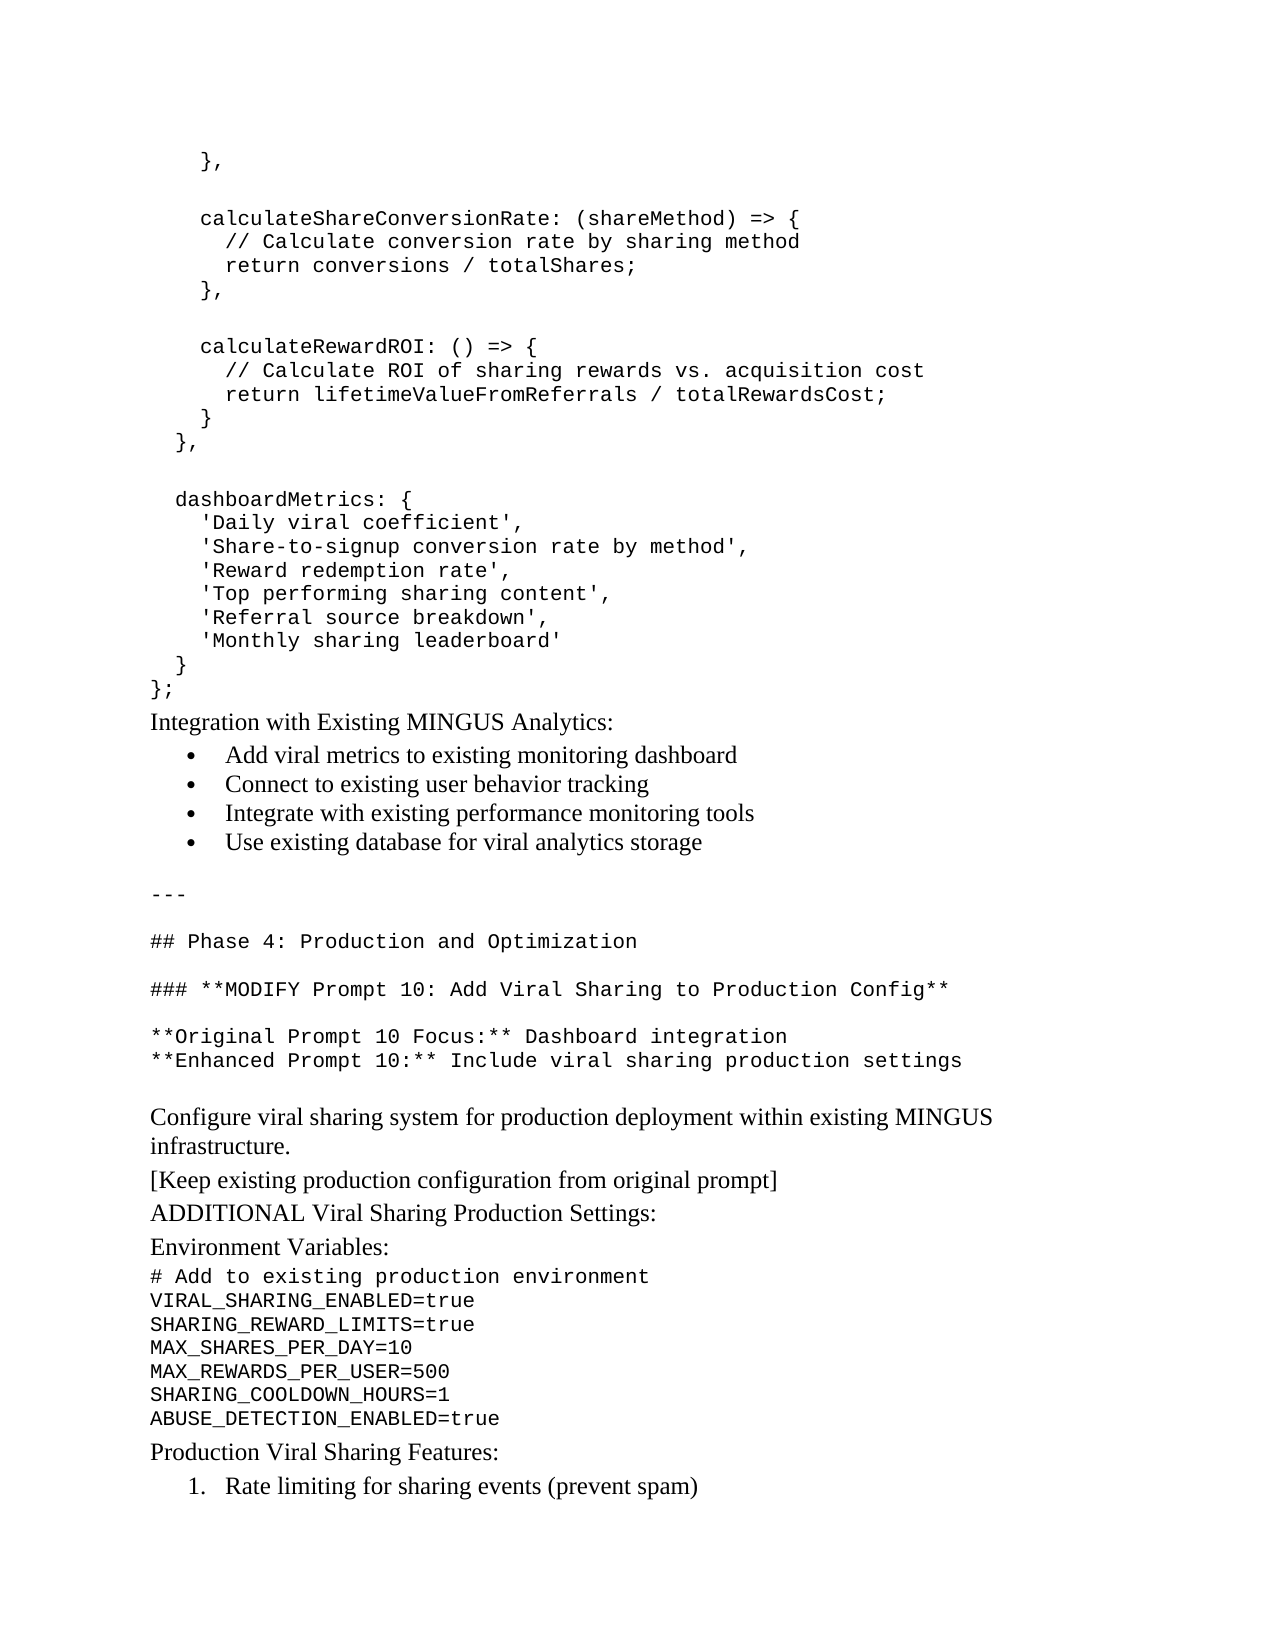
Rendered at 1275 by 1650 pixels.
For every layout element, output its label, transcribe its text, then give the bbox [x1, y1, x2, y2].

text SHARING_REWARD_LIMITS=true [150, 1313, 1125, 1337]
text ### **MODIFY Prompt 10: Add Viral Sharing to Production Config** [150, 979, 1125, 1002]
text MAX_SHARES_PER_DAY=10 [150, 1337, 1125, 1361]
text MAX_REWARDS_PER_USER=500 [150, 1361, 1125, 1384]
text 'Monthly sharing leaderboard' [150, 631, 1125, 654]
text }, [150, 431, 1125, 454]
text VIRAL_SHARING_ENABLED=true [150, 1290, 1125, 1313]
text }; [150, 678, 1125, 701]
text return lifetimeValueFromReferrals / totalRewardsCost; [150, 384, 1125, 407]
text Production Viral Sharing Features: [150, 1437, 1125, 1466]
text ADDITIONAL Viral Sharing Production Settings: [150, 1198, 1125, 1227]
text **Enhanced Prompt 10:** Include viral sharing production settings [150, 1050, 1125, 1073]
text }, [150, 150, 1125, 174]
text calculateRewardROI: () => { [150, 336, 1125, 360]
text } [150, 407, 1125, 431]
text }, [150, 279, 1125, 302]
list Integrate with existing performance monitoring tools [187, 798, 1125, 827]
text Configure viral sharing system for production deployment within existing MINGUS infrastructure. [150, 1102, 1125, 1159]
text 'Referral source breakdown', [150, 607, 1125, 631]
text ## Phase 4: Production and Optimization [150, 931, 1125, 955]
list Add viral metrics to existing monitoring dashboard [187, 740, 1125, 769]
text ABUSE_DETECTION_ENABLED=true [150, 1408, 1125, 1432]
text Integration with Existing MINGUS Analytics: [150, 707, 1125, 735]
list Use existing database for viral analytics storage [187, 827, 1125, 855]
text // Calculate ROI of sharing rewards vs. acquisition cost [150, 360, 1125, 384]
text [Keep existing production configuration from original prompt] [150, 1165, 1125, 1193]
text # Add to existing production environment [150, 1266, 1125, 1290]
text 'Top performing sharing content', [150, 583, 1125, 607]
text **Original Prompt 10 Focus:** Dashboard integration [150, 1026, 1125, 1050]
list Connect to existing user behavior tracking [187, 769, 1125, 798]
text --- [150, 884, 1125, 908]
text dashboardMetrics: { [150, 489, 1125, 512]
text return conversions / totalShares; [150, 255, 1125, 279]
list Rate limiting for sharing events (prevent spam) [187, 1471, 1125, 1499]
text 'Daily viral coefficient', [150, 512, 1125, 536]
text // Calculate conversion rate by sharing method [150, 231, 1125, 255]
text 'Reward redemption rate', [150, 559, 1125, 583]
text } [150, 654, 1125, 678]
text 'Share-to-signup conversion rate by method', [150, 536, 1125, 559]
text calculateShareConversionRate: (shareMethod) => { [150, 208, 1125, 231]
text Environment Variables: [150, 1232, 1125, 1261]
text SHARING_COOLDOWN_HOURS=1 [150, 1384, 1125, 1408]
